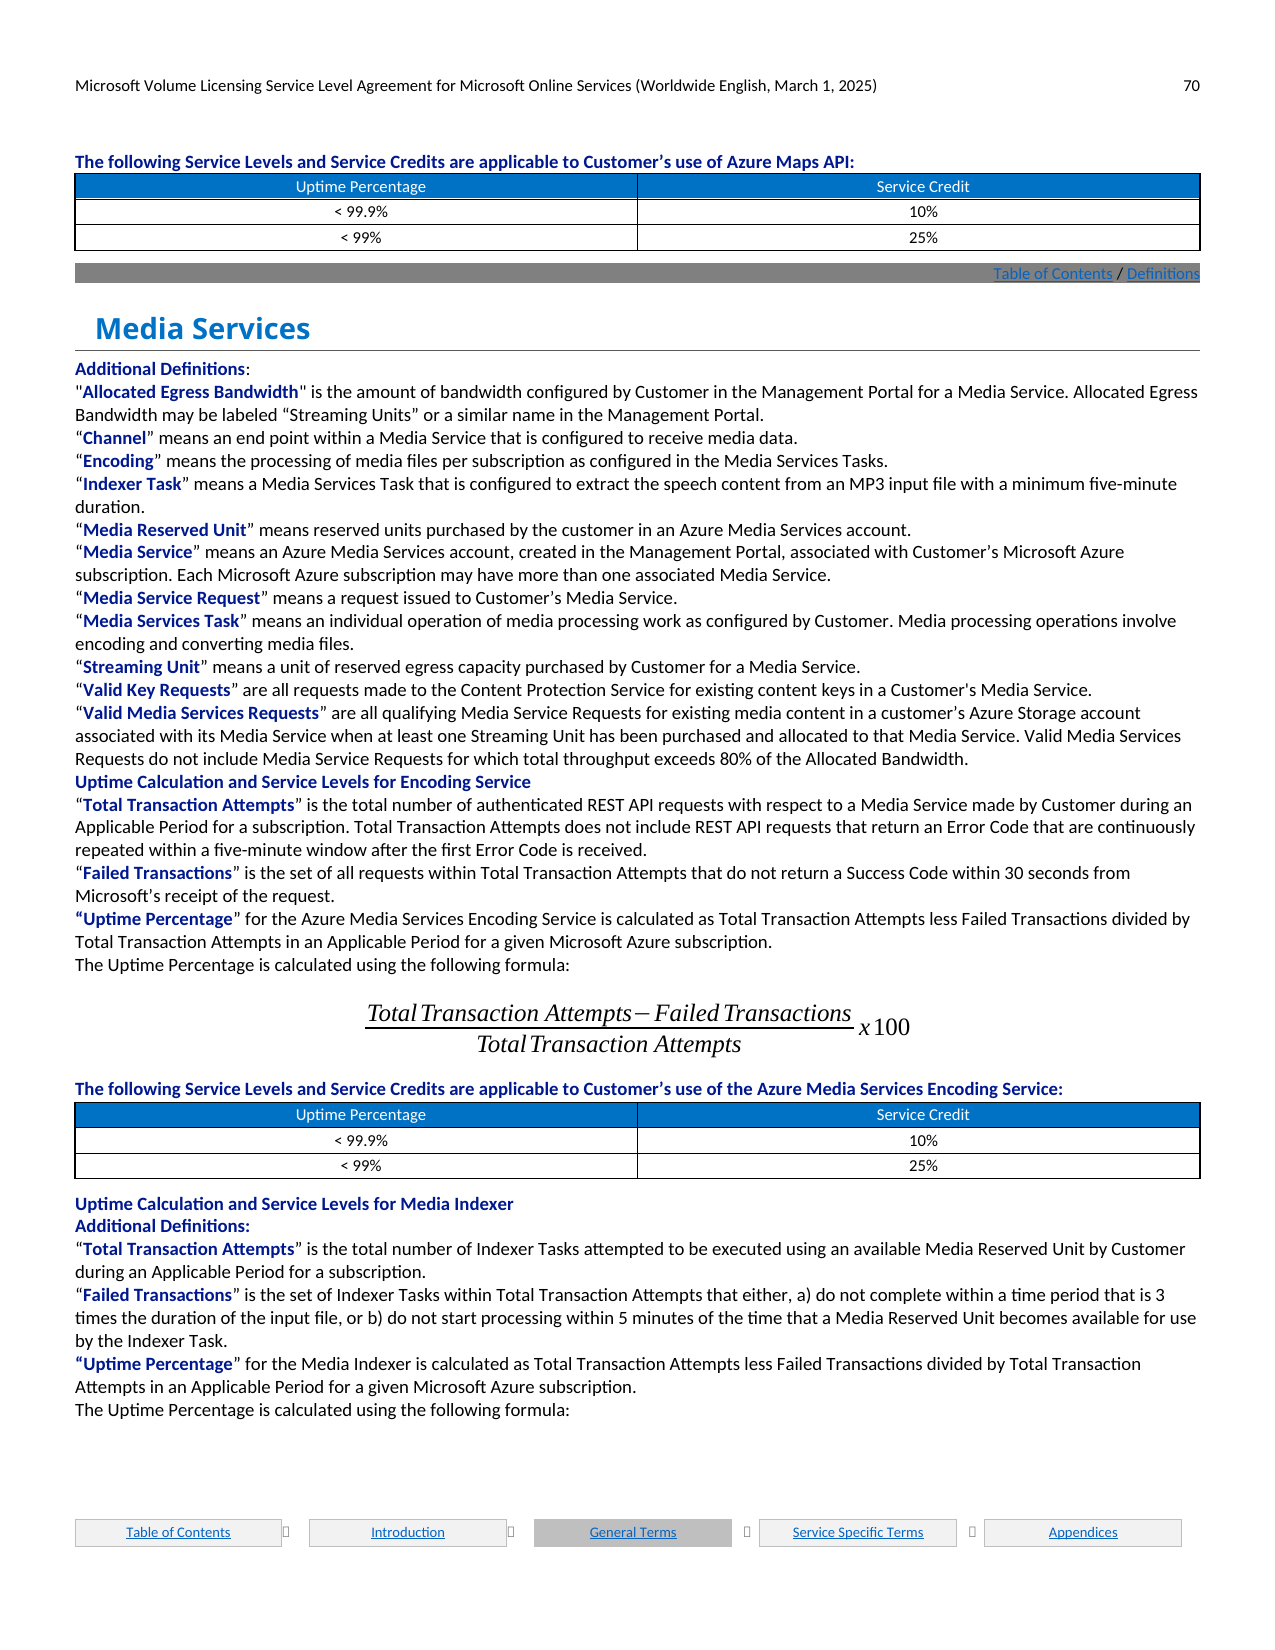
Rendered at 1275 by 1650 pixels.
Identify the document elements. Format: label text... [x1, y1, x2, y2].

list “Encoding” means the processing of media files per subscription as configured in the Media Services Tasks. [75, 449, 1200, 472]
list “Failed Transactions” is the set of Indexer Tasks within Total Transaction Attempts that either, a) do not complete within a time period that is 3 times the duration of the input file, or b) do not start processing within 5 minutes of the time that a Media Reserved Unit becomes available for use by the Indexer Task. [75, 1283, 1200, 1352]
list Uptime Calculation and Service Levels for Encoding Service [75, 770, 1200, 793]
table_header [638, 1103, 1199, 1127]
list “Indexer Task” means a Media Services Task that is configured to extract the speech content from an MP3 input file with a minimum five-minute duration. [75, 472, 1200, 518]
list “Failed Transactions” is the set of all requests within Total Transaction Attempts that do not return a Success Code within 30 seconds from Microsoft’s receipt of the request. [75, 862, 1200, 907]
list Additional Definitions: [75, 357, 1200, 380]
list “Media Services Task” means an individual operation of media processing work as configured by Customer. Media processing operations involve encoding and converting media files. [75, 609, 1200, 655]
subtitle Media Services [75, 308, 1200, 350]
list Uptime Calculation and Service Levels for Media Indexer [75, 1192, 1200, 1214]
list "Allocated Egress Bandwidth" is the amount of bandwidth configured by Customer in the Management Portal for a Media Service. Allocated Egress Bandwidth may be labeled “Streaming Units” or a similar name in the Management Portal. [75, 380, 1200, 426]
list The Uptime Percentage is calculated using the following formula: [75, 953, 1200, 976]
list “Uptime Percentage” for the Azure Media Services Encoding Service is calculated as Total Transaction Attempts less Failed Transactions divided by Total Transaction Attempts in an Applicable Period for a given Microsoft Azure subscription. [75, 907, 1200, 953]
list “Total Transaction Attempts” is the total number of authenticated REST API requests with respect to a Media Service made by Customer during an Applicable Period for a subscription. Total Transaction Attempts does not include REST API requests that return an Error Code that are continuously repeated within a five-minute window after the first Error Code is received. [75, 793, 1200, 862]
list “Channel” means an end point within a Media Service that is configured to receive media data. [75, 426, 1200, 449]
list “Media Reserved Unit” means reserved units purchased by the customer in an Azure Media Services account. [75, 518, 1200, 541]
list “Valid Key Requests” are all requests made to the Content Protection Service for existing content keys in a Customer's Media Service. [75, 678, 1200, 701]
text The following Service Levels and Service Credits are applicable to Customer’s use of the Azure Media Services Encoding Service: [75, 1077, 1200, 1100]
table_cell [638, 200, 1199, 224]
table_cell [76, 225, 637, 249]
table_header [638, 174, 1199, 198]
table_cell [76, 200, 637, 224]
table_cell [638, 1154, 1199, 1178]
list Additional Definitions: [75, 1214, 1200, 1237]
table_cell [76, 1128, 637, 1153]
list “Media Service Request” means a request issued to Customer’s Media Service. [75, 587, 1200, 609]
list The Uptime Percentage is calculated using the following formula: [75, 1398, 1200, 1421]
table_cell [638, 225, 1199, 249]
list “Streaming Unit” means a unit of reserved egress capacity purchased by Customer for a Media Service. [75, 655, 1200, 678]
list “Total Transaction Attempts” is the total number of Indexer Tasks attempted to be executed using an available Media Reserved Unit by Customer during an Applicable Period for a subscription. [75, 1237, 1200, 1283]
list “Uptime Percentage” for the Media Indexer is calculated as Total Transaction Attempts less Failed Transactions divided by Total Transaction Attempts in an Applicable Period for a given Microsoft Azure subscription. [75, 1352, 1200, 1398]
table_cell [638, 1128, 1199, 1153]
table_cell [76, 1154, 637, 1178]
list “Valid Media Services Requests” are all qualifying Media Service Requests for existing media content in a customer’s Azure Storage account associated with its Media Service when at least one Streaming Unit has been purchased and allocated to that Media Service. Valid Media Services Requests do not include Media Service Requests for which total throughput exceeds 80% of the Allocated Bandwidth. [75, 701, 1200, 770]
list “Media Service” means an Azure Media Services account, created in the Management Portal, associated with Customer’s Microsoft Azure subscription. Each Microsoft Azure subscription may have more than one associated Media Service. [75, 541, 1200, 587]
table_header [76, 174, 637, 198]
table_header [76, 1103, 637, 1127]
list The following Service Levels and Service Credits are applicable to Customer’s use of Azure Maps API: [75, 150, 1200, 173]
list Table of Contents / Definitions [75, 263, 1200, 283]
